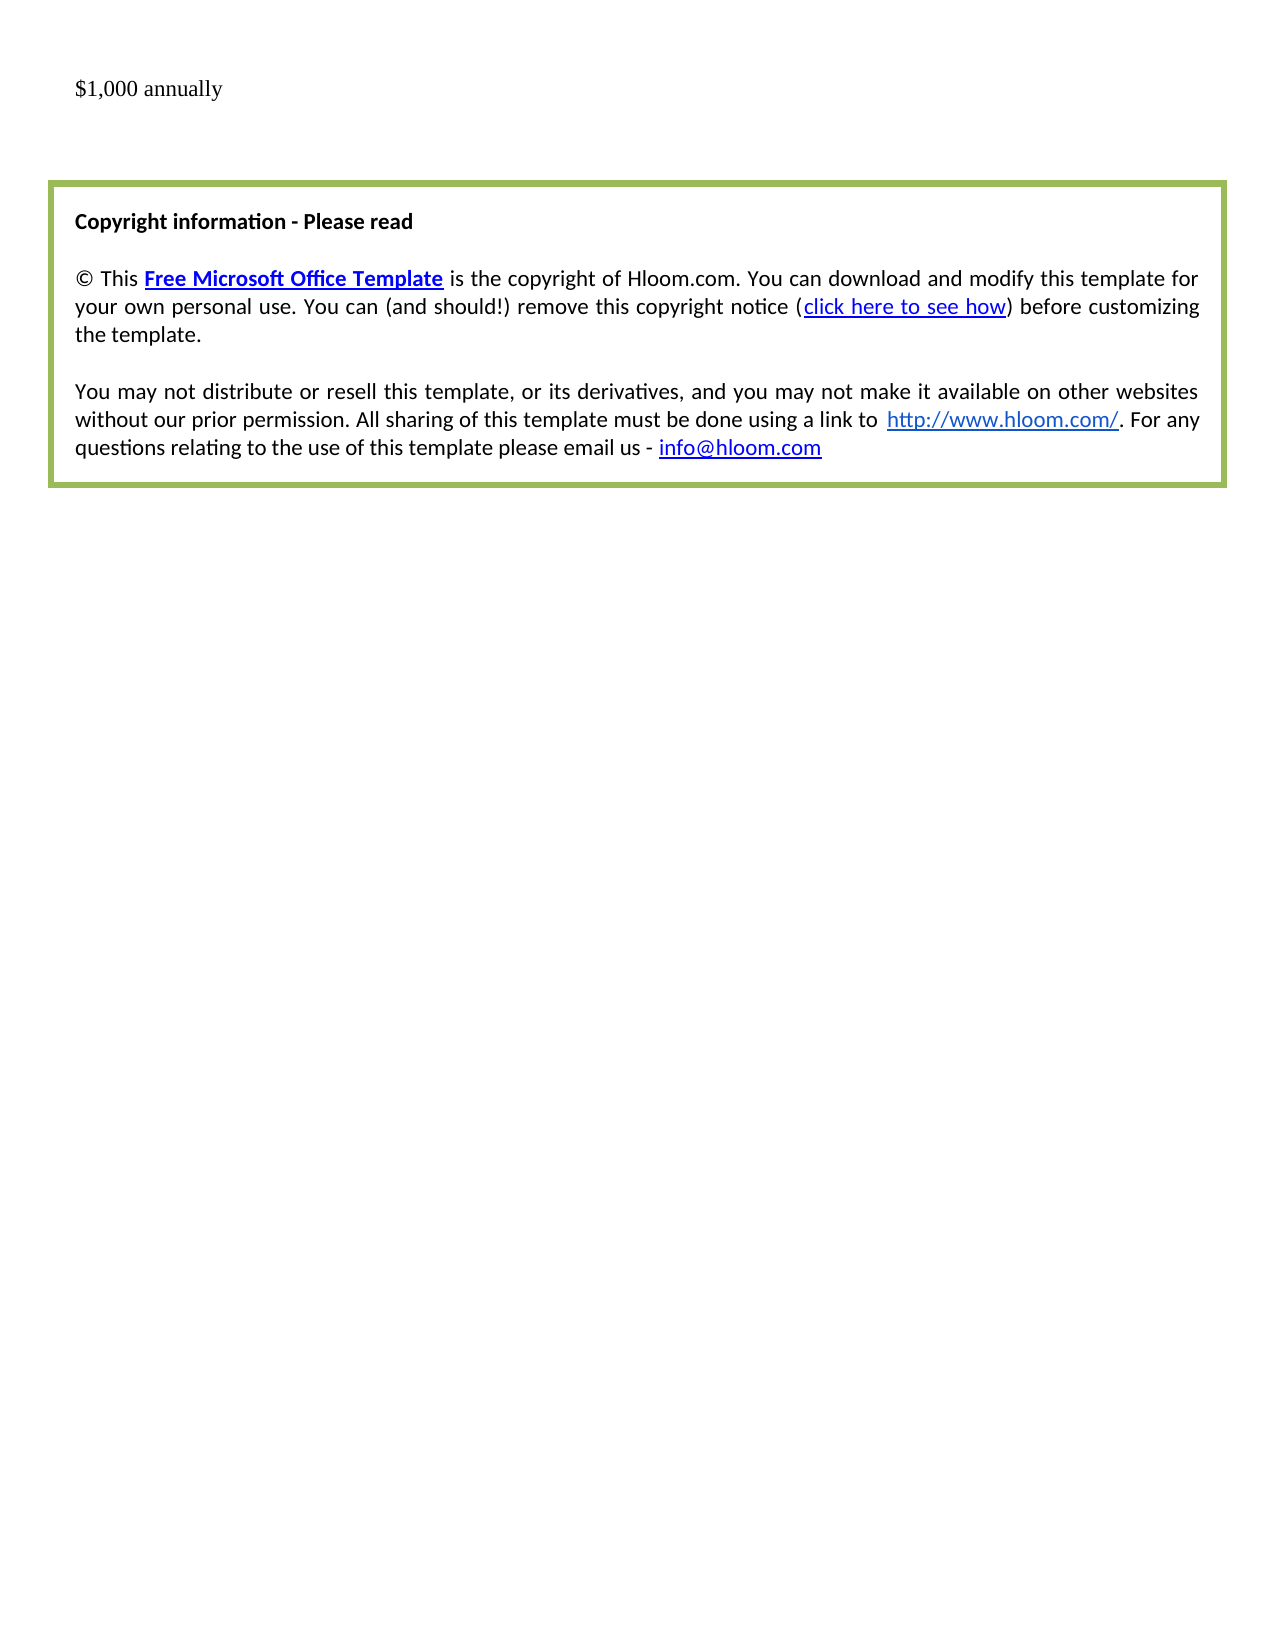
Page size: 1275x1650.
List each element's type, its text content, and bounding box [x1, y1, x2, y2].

text $1,000 annually [75, 75, 1200, 101]
text You may not distribute or resell this template, or its derivatives, and you may not make it available on other websites without our prior permission. All sharing of this template must be done using a link to http://www.hloom.com/. For any questions relating to the use of this template please email us - info@hloom.com [54, 377, 1221, 482]
text © This Free Microsoft Office Template is the copyright of Hloom.com. You can download and modify this template for your own personal use. You can (and should!) remove this copyright notice (click here to see how) before customizing the template. [75, 264, 1200, 348]
text Copyright information - Please read [54, 187, 1221, 236]
